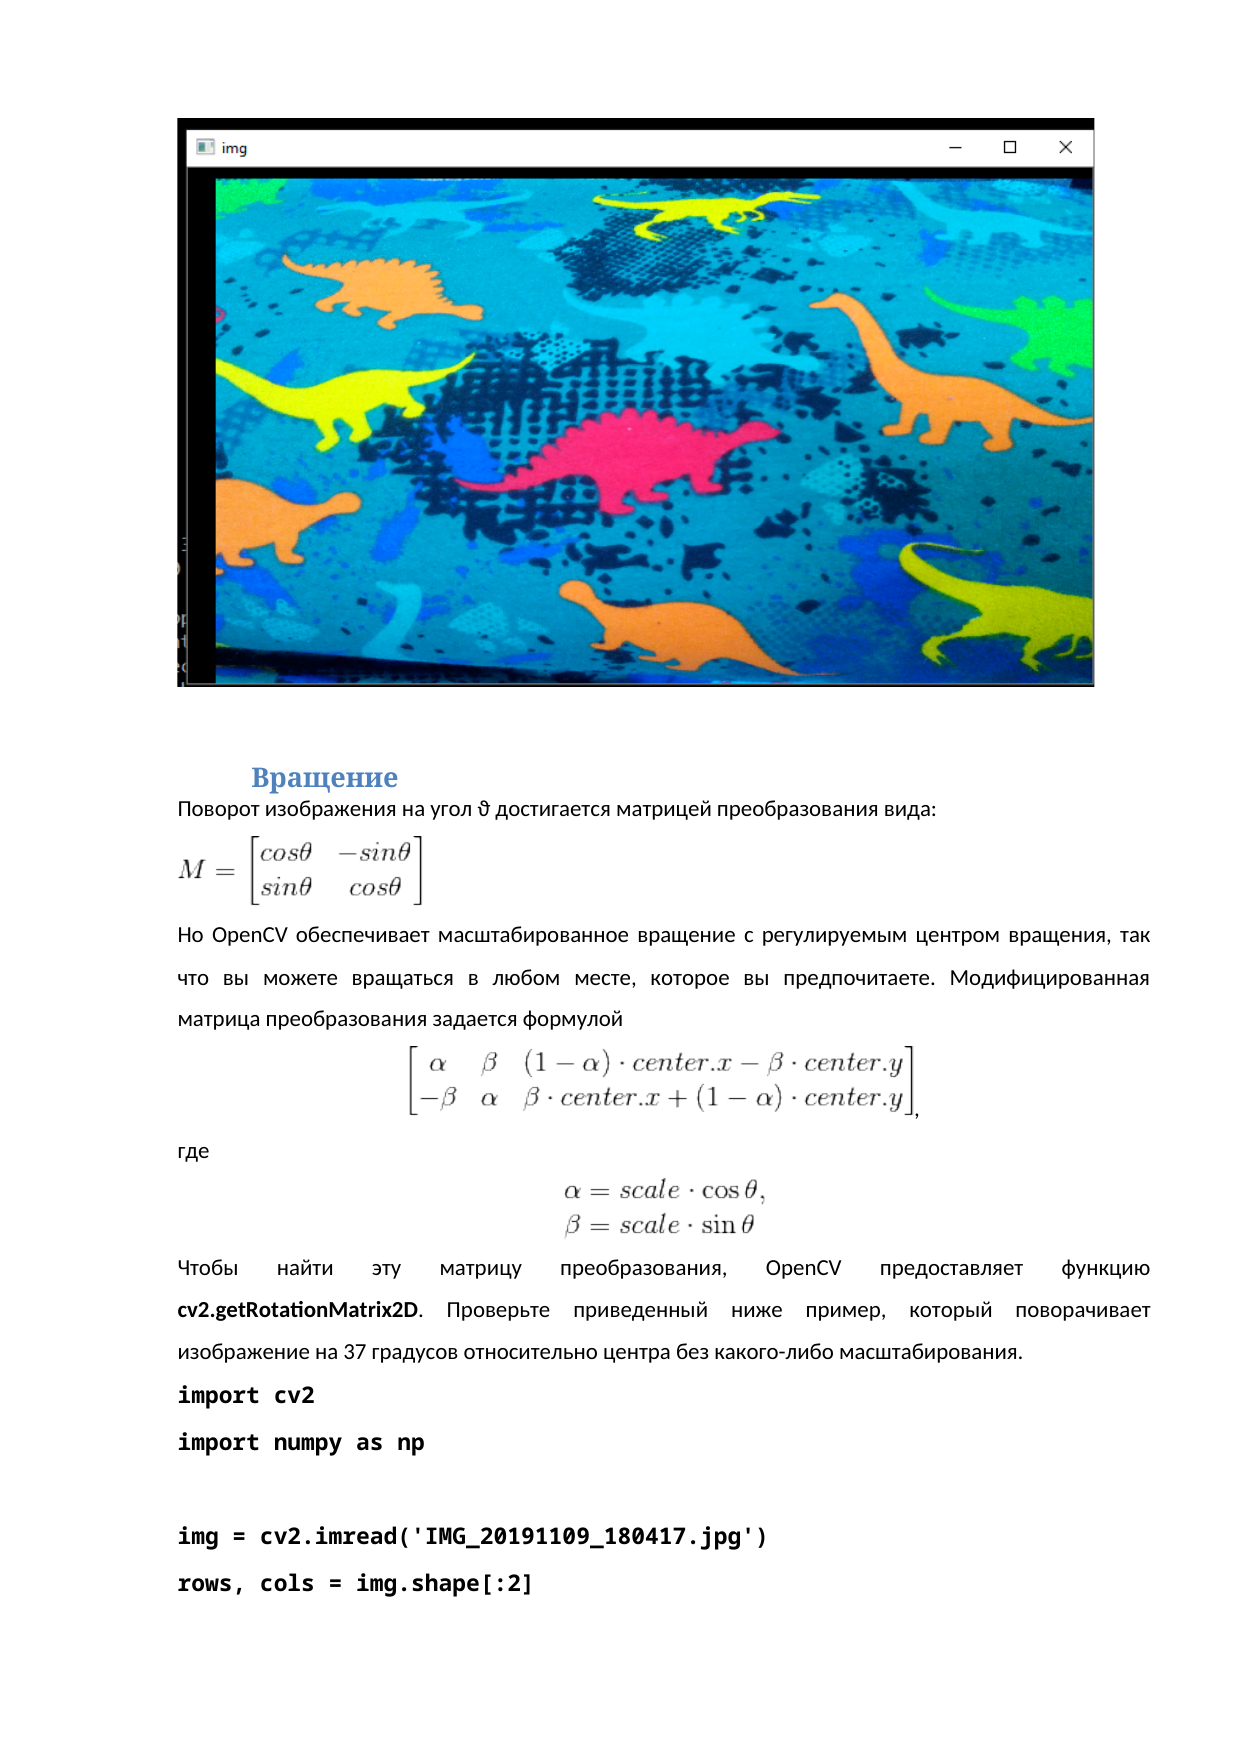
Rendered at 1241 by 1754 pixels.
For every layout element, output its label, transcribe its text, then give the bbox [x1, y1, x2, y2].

picture [177, 836, 423, 907]
text где [177, 1137, 1152, 1164]
picture [409, 1046, 914, 1117]
subtitle Вращение [177, 763, 1152, 794]
text import numpy as np [177, 1426, 1152, 1457]
text import cv2 [177, 1379, 1152, 1411]
text rows, cols = img.shape[:2] [177, 1567, 1152, 1598]
picture [177, 118, 1095, 687]
picture [564, 1178, 765, 1240]
text Но OpenCV обеспечивает масштабированное вращение с регулируемым центром вращения, так что вы можете вращаться в любом месте, которое вы предпочитаете. Модифицированная матрица преобразования задается формулой [177, 921, 1152, 1033]
text img = cv2.imread('IMG_20191109_180417.jpg') [177, 1520, 1152, 1551]
text Поворот изображения на угол ϑ достигается матрицей преобразования вида: [177, 794, 1152, 822]
text Чтобы найти эту матрицу преобразования, OpenCV предоставляет функцию cv2.getRotationMatrix2D. Проверьте приведенный ниже пример, который поворачивает изображение на 37 градусов относительно центра без какого-либо масштабирования. [177, 1253, 1152, 1365]
